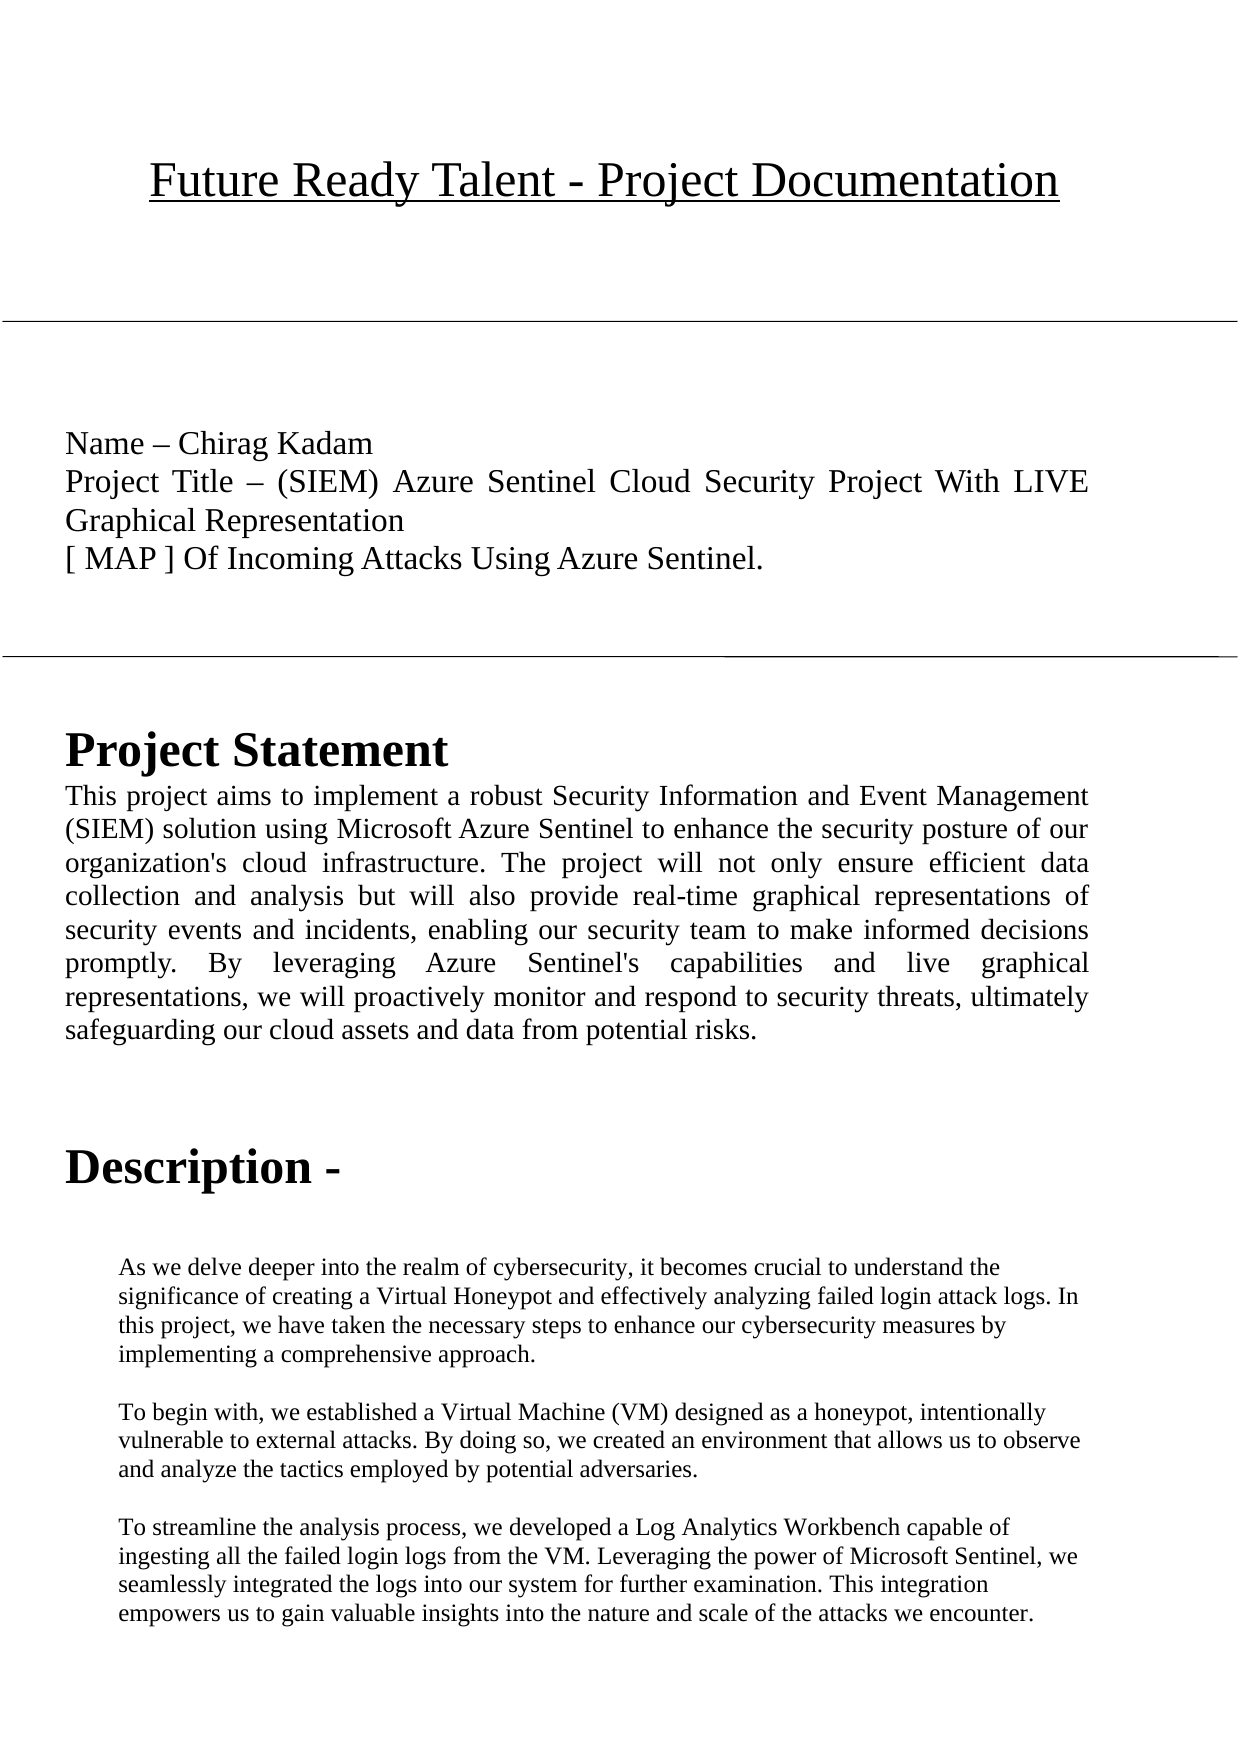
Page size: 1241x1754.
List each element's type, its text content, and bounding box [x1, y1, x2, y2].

text [ MAP ] Of Incoming Attacks Using Azure Sentinel. [65, 538, 1090, 576]
text Future Ready Talent - Project Documentation [118, 150, 1090, 207]
text To streamline the analysis process, we developed a Log Analytics Workbench capable of ingesting all the failed login logs from the VM. Leveraging the power of Microsoft Sentinel, we seamlessly integrated the logs into our system for further examination. This integration empowers us to gain valuable insights into the nature and scale of the attacks we encounter. [118, 1512, 1090, 1627]
text Name – Chirag Kadam [65, 423, 1090, 461]
text To begin with, we established a Virtual Machine (VM) designed as a honeypot, intentionally vulnerable to external attacks. By doing so, we created an environment that allows us to observe and analyze the tactics employed by potential adversaries. [118, 1397, 1090, 1483]
text Description - [65, 1137, 1090, 1194]
text Project Title – (SIEM) Azure Sentinel Cloud Security Project With LIVE Graphical Representation [65, 461, 1090, 538]
text As we delve deeper into the realm of cybersecurity, it becomes crucial to understand the significance of creating a Virtual Honeypot and effectively analyzing failed login attack logs. In this project, we have taken the necessary steps to enhance our cybersecurity measures by implementing a comprehensive approach. [118, 1252, 1090, 1367]
text Project Statement [65, 720, 1090, 778]
text This project aims to implement a robust Security Information and Event Management (SIEM) solution using Microsoft Azure Sentinel to enhance the security posture of our organization's cloud infrastructure. The project will not only ensure efficient data collection and analysis but will also provide real-time graphical representations of security events and incidents, enabling our security team to make informed decisions promptly. By leveraging Azure Sentinel's capabilities and live graphical representations, we will proactively monitor and respond to security threats, ultimately safeguarding our cloud assets and data from potential risks. [65, 778, 1090, 1046]
